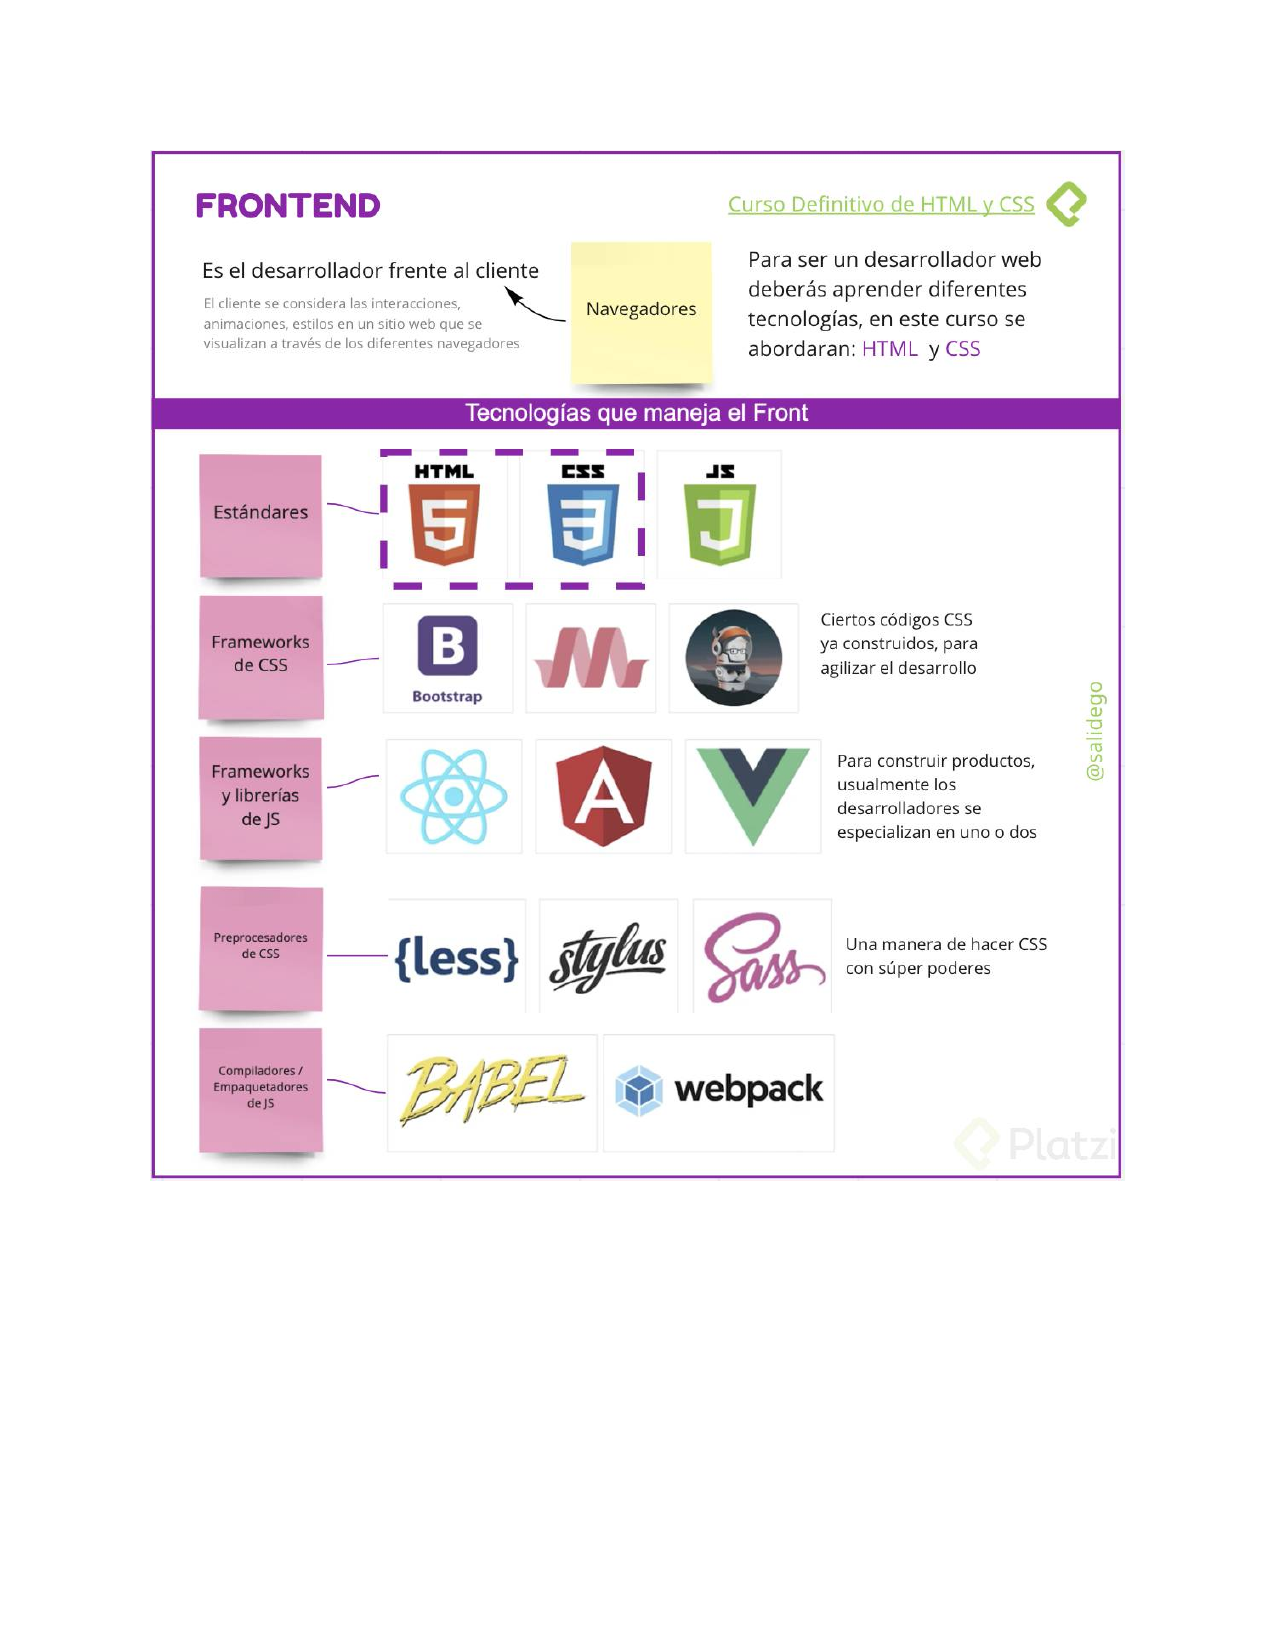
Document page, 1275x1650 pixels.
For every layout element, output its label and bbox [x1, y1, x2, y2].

picture [150, 150, 1125, 1181]
